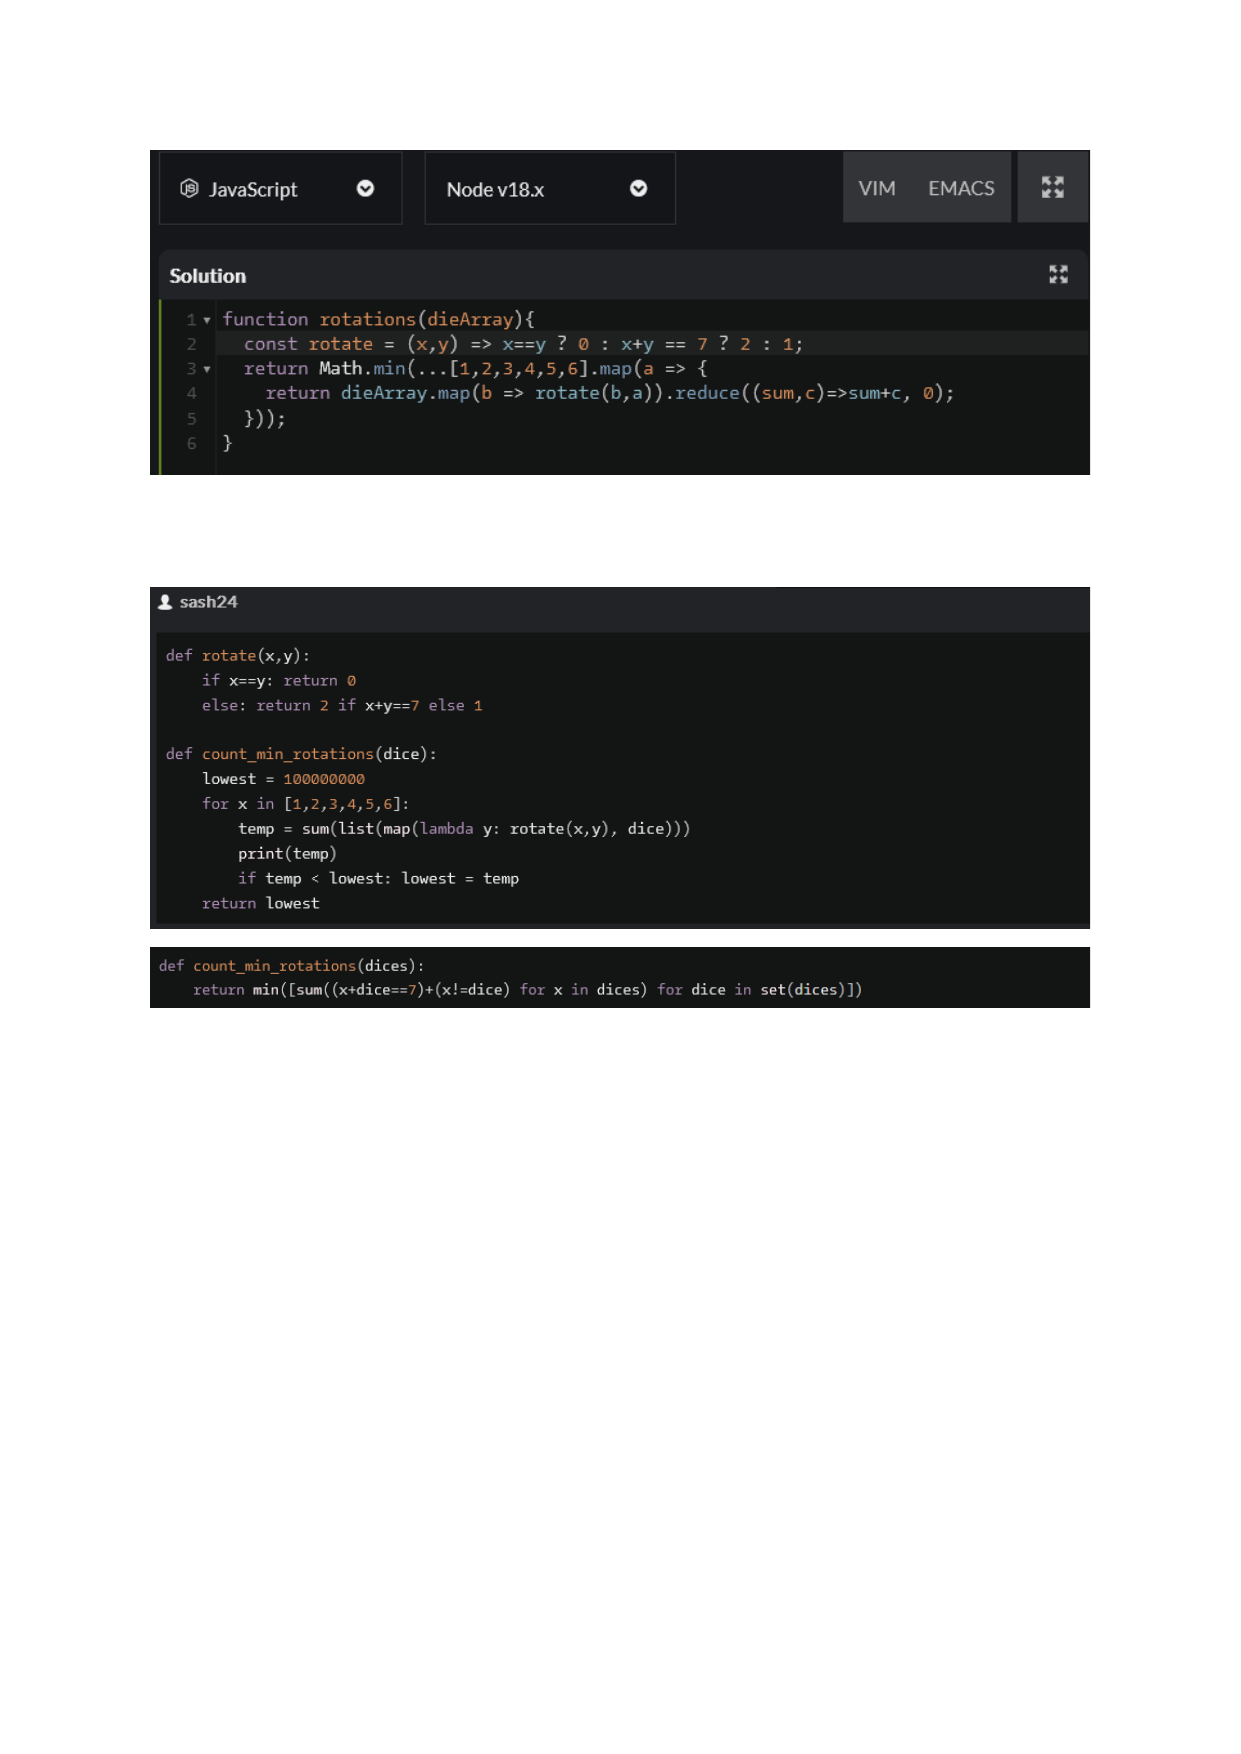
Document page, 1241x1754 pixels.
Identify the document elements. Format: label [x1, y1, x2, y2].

picture [150, 150, 1091, 475]
picture [150, 947, 1091, 1008]
picture [150, 587, 1091, 929]
